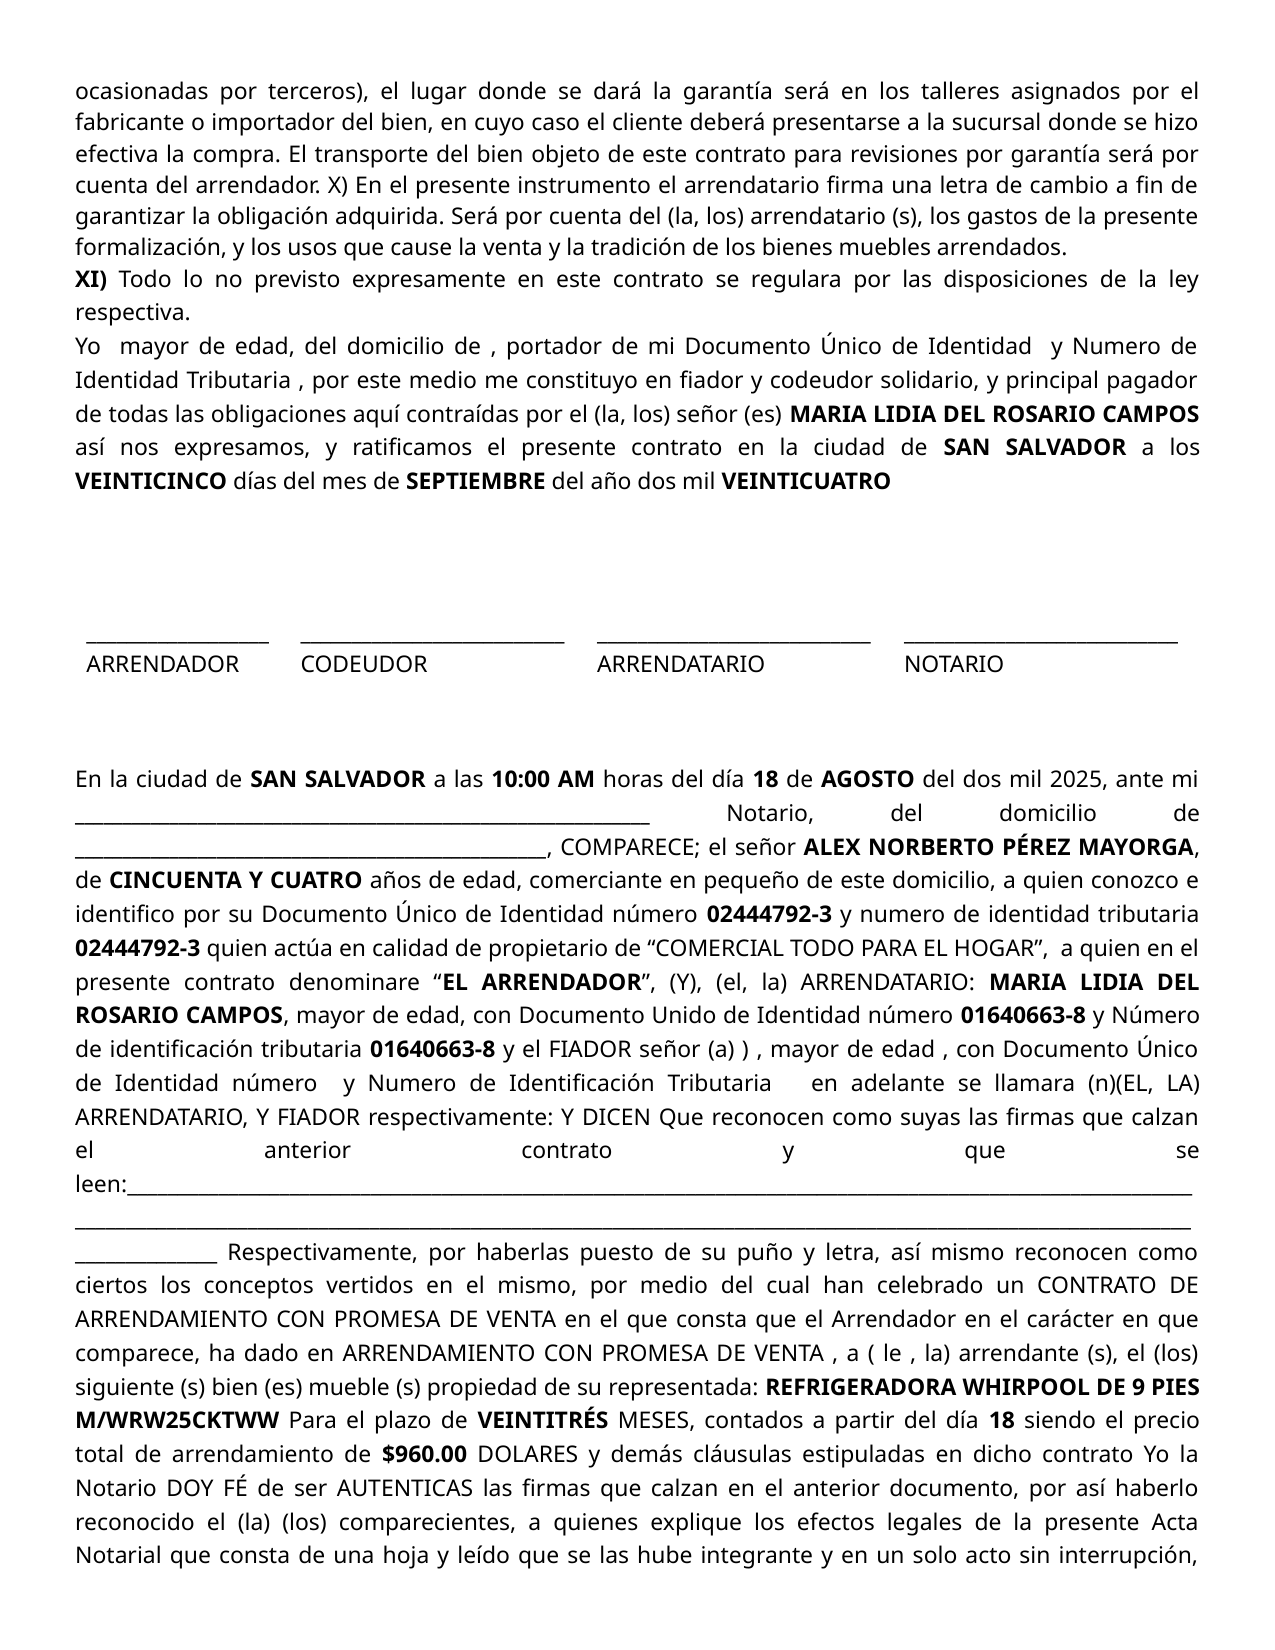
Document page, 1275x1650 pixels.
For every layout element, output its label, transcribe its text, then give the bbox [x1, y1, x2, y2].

table_header __________________________ [289, 616, 586, 647]
table_cell CODEUDOR [289, 648, 586, 679]
table_header __________________ [75, 616, 289, 647]
table_cell ARRENDADOR [75, 648, 289, 679]
text XI) Todo lo no previsto expresamente en este contrato se regulara por las disposiciones de la ley respectiva. Yo mayor de edad, del domicilio de , portador de mi Documento Único de Identidad y Numero de Identidad Tributaria , por este medio me constituyo en fiador y codeudor solidario, y principal pagador de todas las obligaciones aquí contraídas por el (la, los) señor (es) MARIA LIDIA DEL ROSARIO CAMPOS así nos expresamos, y ratificamos el presente contrato en la ciudad de SAN SALVADOR a los VEINTICINCO días del mes de SEPTIEMBRE del año dos mil VEINTICUATRO [75, 262, 1200, 496]
table_header ___________________________ [893, 616, 1200, 647]
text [75, 763, 1200, 1570]
table_cell ARRENDATARIO [586, 648, 893, 679]
table_header ___________________________ [586, 616, 893, 647]
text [75, 75, 1200, 262]
table_cell NOTARIO [893, 648, 1200, 679]
